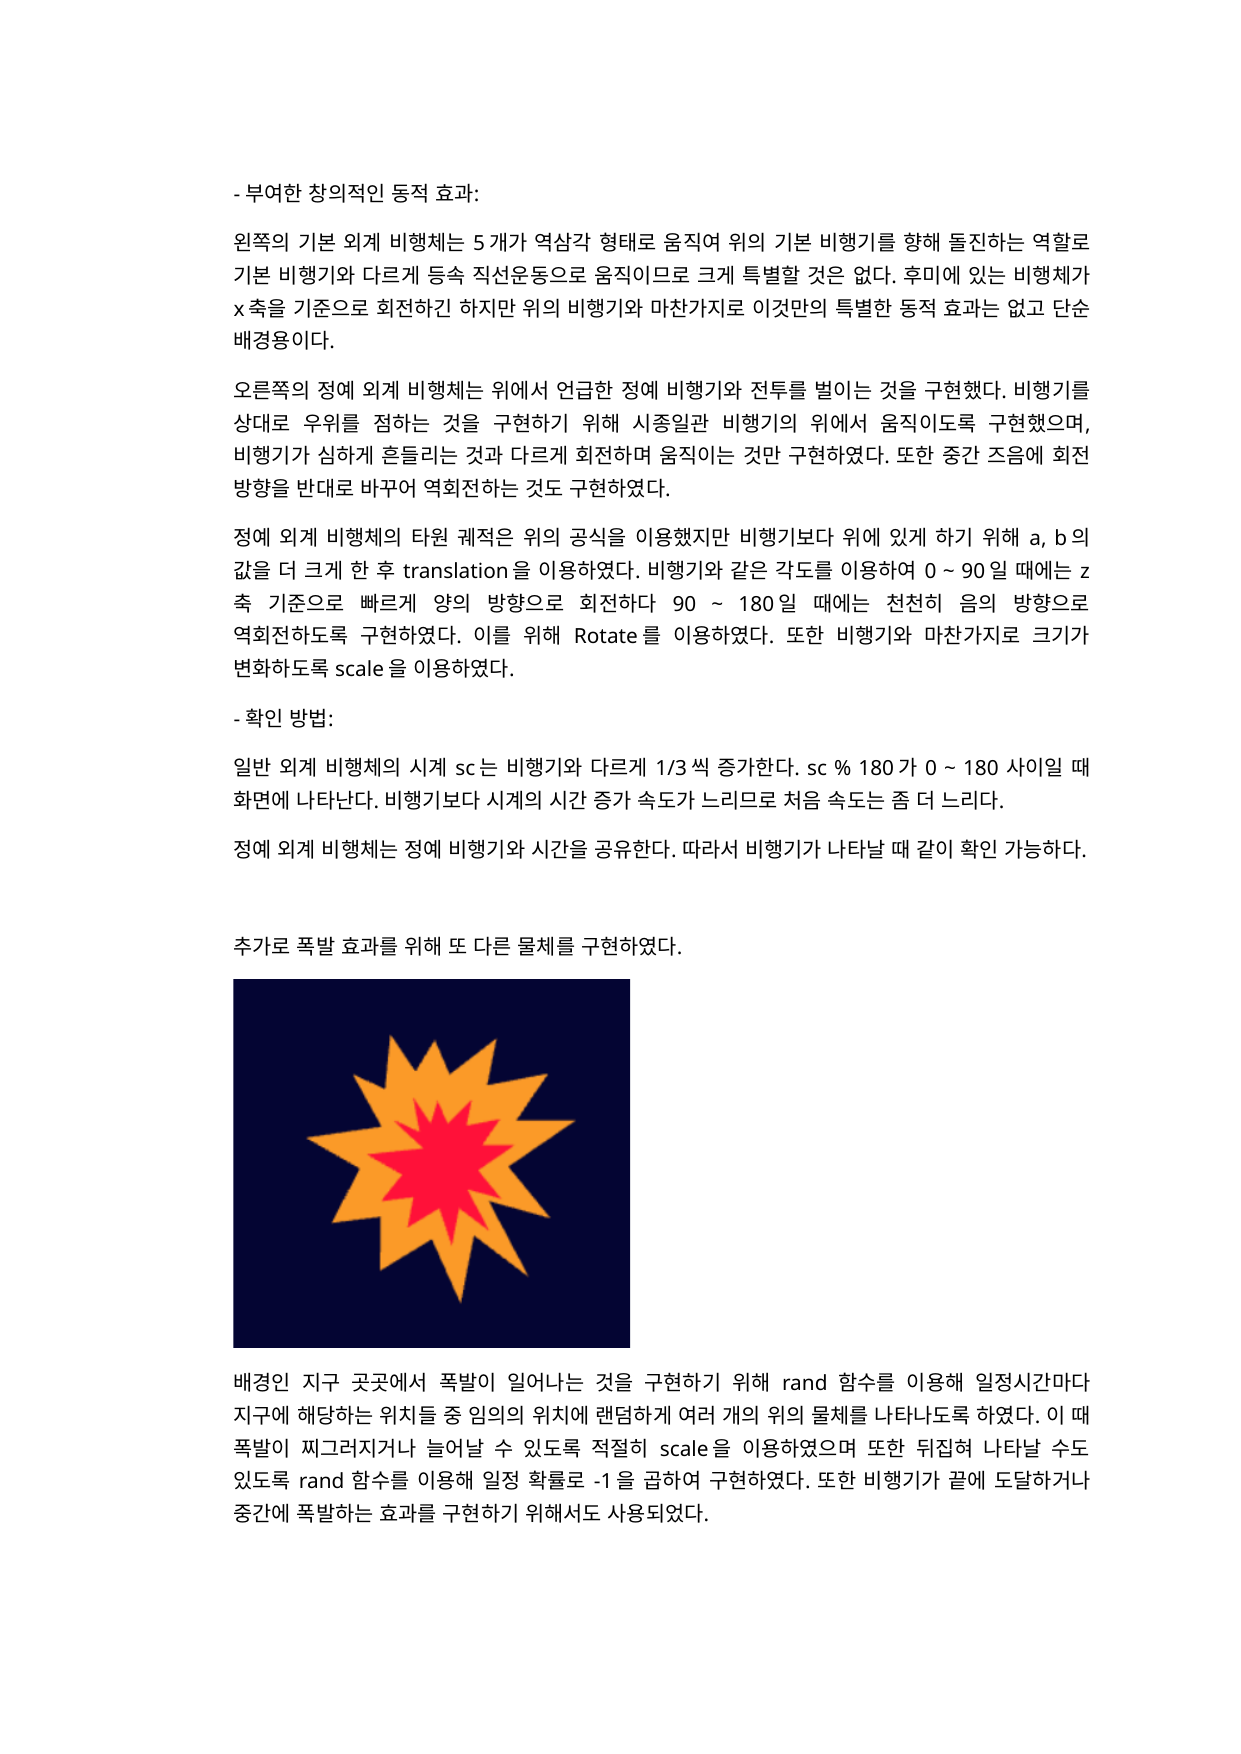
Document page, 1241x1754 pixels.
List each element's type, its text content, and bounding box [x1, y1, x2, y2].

text 배경인 지구 곳곳에서 폭발이 일어나는 것을 구현하기 위해 rand 함수를 이용해 일정시간마다 지구에 해당하는 위치들 중 임의의 위치에 랜덤하게 여러 개의 위의 물체를 나타나도록 하였다. 이 때 폭발이 찌그러지거나 늘어날 수 있도록 적절히 scale을 이용하였으며 또한 뒤집혀 나타날 수도 있도록 rand 함수를 이용해 일정 확률로 -1을 곱하여 구현하였다. 또한 비행기가 끝에 도달하거나 중간에 폭발하는 효과를 구현하기 위해서도 사용되었다. [233, 1366, 1090, 1527]
text 추가로 폭발 효과를 위해 또 다른 물체를 구현하였다. [233, 930, 1090, 960]
text - 부여한 창의적인 동적 효과: [150, 177, 1090, 207]
text 일반 외계 비행체의 시계 sc는 비행기와 다르게 1/3씩 증가한다. sc % 180가 0 ~ 180 사이일 때 화면에 나타난다. 비행기보다 시계의 시간 증가 속도가 느리므로 처음 속도는 좀 더 느리다. [233, 751, 1090, 814]
text - 확인 방법: [150, 702, 1090, 732]
text 왼쪽의 기본 외계 비행체는 5개가 역삼각 형태로 움직여 위의 기본 비행기를 향해 돌진하는 역할로 기본 비행기와 다르게 등속 직선운동으로 움직이므로 크게 특별할 것은 없다. 후미에 있는 비행체가 x축을 기준으로 회전하긴 하지만 위의 비행기와 마찬가지로 이것만의 특별한 동적 효과는 없고 단순 배경용이다. [233, 227, 1090, 355]
text 정예 외계 비행체의 타원 궤적은 위의 공식을 이용했지만 비행기보다 위에 있게 하기 위해 a, b의 값을 더 크게 한 후 translation을 이용하였다. 비행기와 같은 각도를 이용하여 0 ~ 90일 때에는 z축 기준으로 빠르게 양의 방향으로 회전하다 90 ~ 180일 때에는 천천히 음의 방향으로 역회전하도록 구현하였다. 이를 위해 Rotate를 이용하였다. 또한 비행기와 마찬가지로 크기가 변화하도록 scale을 이용하였다. [233, 522, 1090, 683]
text 오른쪽의 정예 외계 비행체는 위에서 언급한 정예 비행기와 전투를 벌이는 것을 구현했다. 비행기를 상대로 우위를 점하는 것을 구현하기 위해 시종일관 비행기의 위에서 움직이도록 구현했으며, 비행기가 심하게 흔들리는 것과 다르게 회전하며 움직이는 것만 구현하였다. 또한 중간 즈음에 회전 방향을 반대로 바꾸어 역회전하는 것도 구현하였다. [233, 374, 1090, 502]
text 정예 외계 비행체는 정예 비행기와 시간을 공유한다. 따라서 비행기가 나타날 때 같이 확인 가능하다. [233, 833, 1090, 863]
picture [233, 979, 631, 1348]
